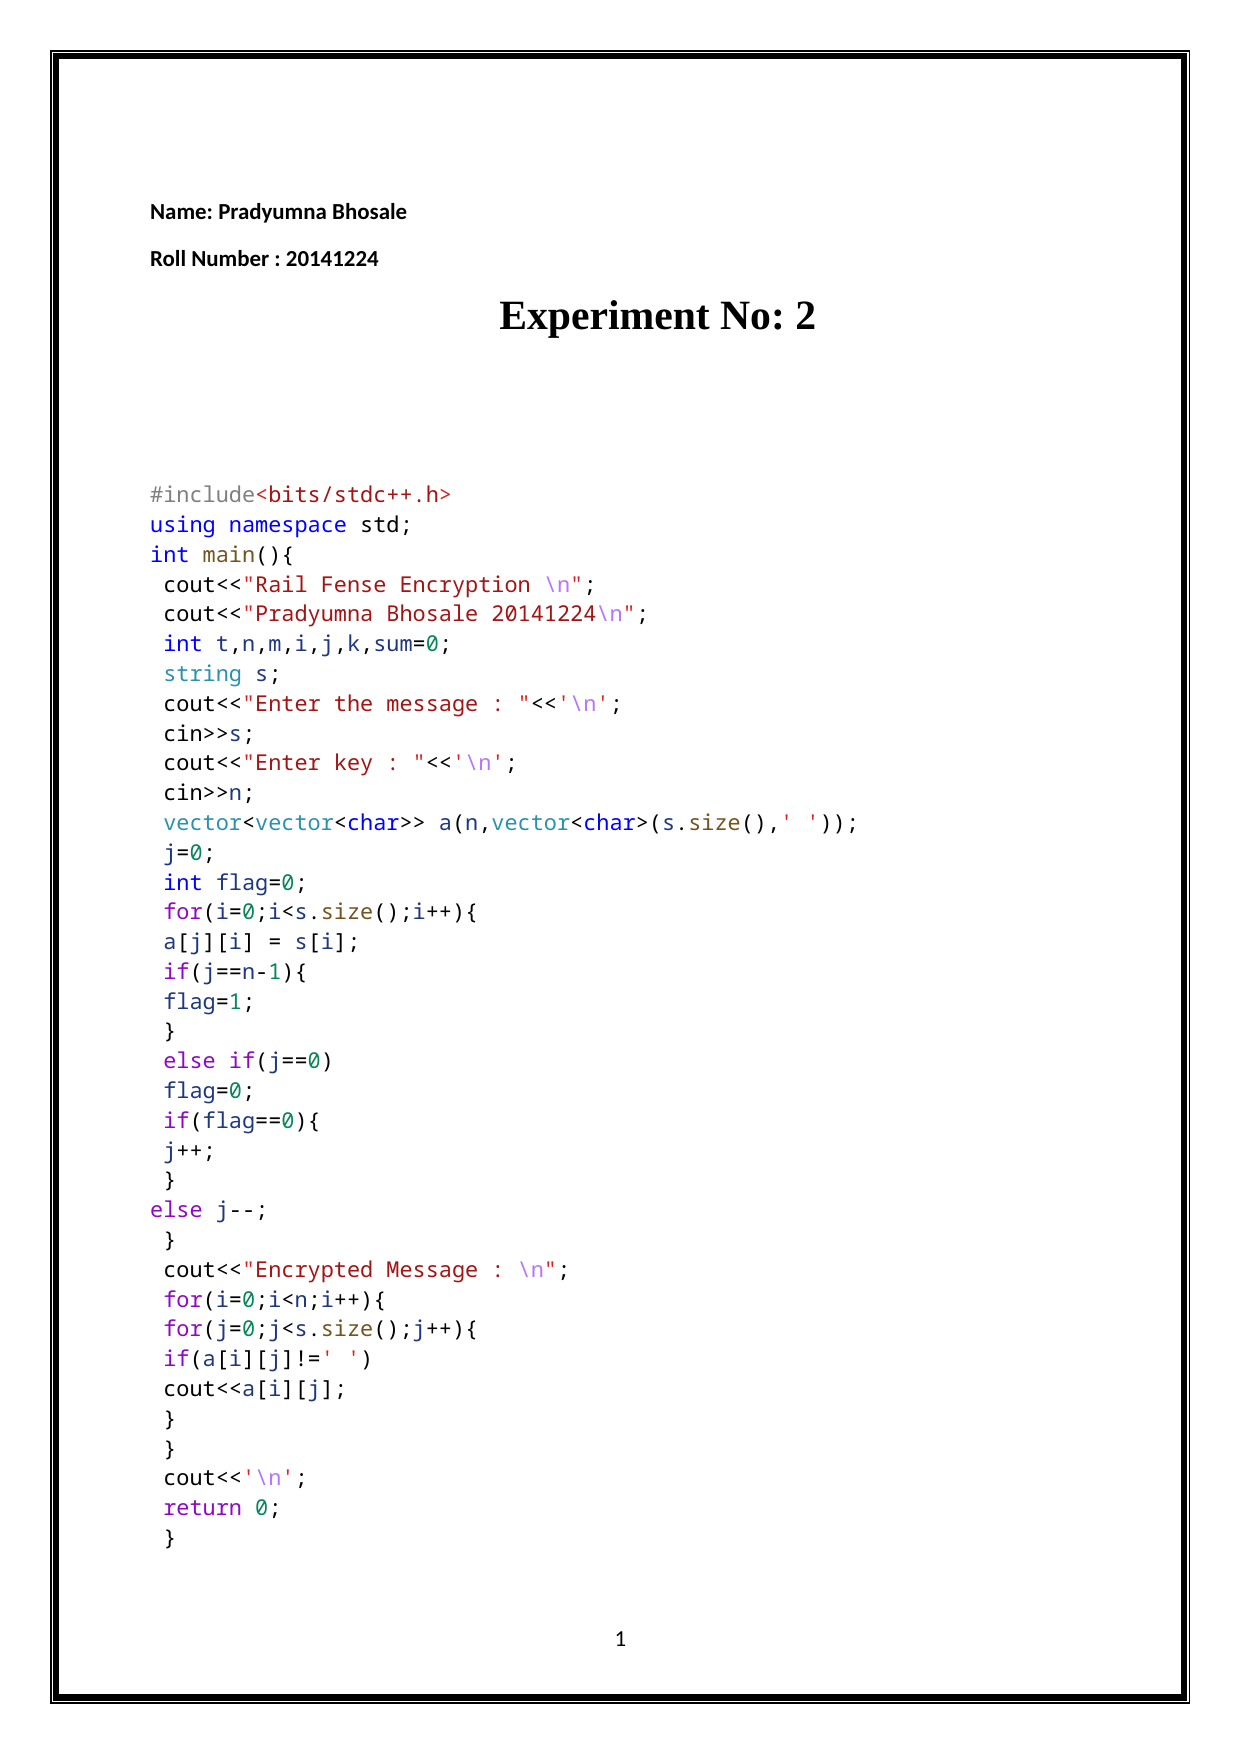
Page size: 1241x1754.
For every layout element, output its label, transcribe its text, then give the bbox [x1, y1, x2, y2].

text cout<<'\n'; [150, 1462, 1090, 1492]
text cin>>s; [150, 717, 1090, 747]
text int flag=0; [150, 866, 1090, 896]
text } [150, 1522, 1090, 1552]
text string s; [150, 658, 1090, 688]
text cout<<"Rail Fense Encryption \n"; [150, 568, 1090, 598]
text } [150, 1164, 1090, 1194]
text #include<bits/stdc++.h> [150, 479, 1090, 509]
text if(flag==0){ [150, 1105, 1090, 1134]
text flag=0; [150, 1075, 1090, 1105]
text int main(){ [150, 539, 1090, 568]
text for(j=0;j<s.size();j++){ [150, 1313, 1090, 1343]
text else j--; [150, 1194, 1090, 1224]
text else if(j==0) [150, 1045, 1090, 1075]
text } [150, 1432, 1090, 1462]
text using namespace std; [150, 509, 1090, 539]
text cout<<"Encrypted Message : \n"; [150, 1254, 1090, 1283]
text j++; [150, 1134, 1090, 1164]
text } [150, 1224, 1090, 1254]
text } [150, 1403, 1090, 1432]
text } [150, 1015, 1090, 1045]
subtitle Experiment No: 2 [202, 291, 1113, 338]
text vector<vector<char>> a(n,vector<char>(s.size(),' ')); [150, 807, 1090, 837]
text a[j][i] = s[i]; [150, 926, 1090, 956]
text Roll Number : 20141224 [150, 244, 1090, 272]
text cout<<"Pradyumna Bhosale 20141224\n"; [150, 598, 1090, 628]
text cin>>n; [150, 777, 1090, 807]
text for(i=0;i<n;i++){ [150, 1283, 1090, 1313]
text Name: Pradyumna Bhosale [150, 197, 1090, 225]
text flag=1; [150, 986, 1090, 1015]
text return 0; [150, 1492, 1090, 1522]
text cout<<a[i][j]; [150, 1373, 1090, 1403]
text if(j==n-1){ [150, 956, 1090, 986]
text for(i=0;i<s.size();i++){ [150, 896, 1090, 926]
text cout<<"Enter key : "<<'\n'; [150, 747, 1090, 777]
text j=0; [150, 837, 1090, 866]
text cout<<"Enter the message : "<<'\n'; [150, 688, 1090, 717]
text if(a[i][j]!=' ') [150, 1343, 1090, 1373]
text int t,n,m,i,j,k,sum=0; [150, 628, 1090, 658]
